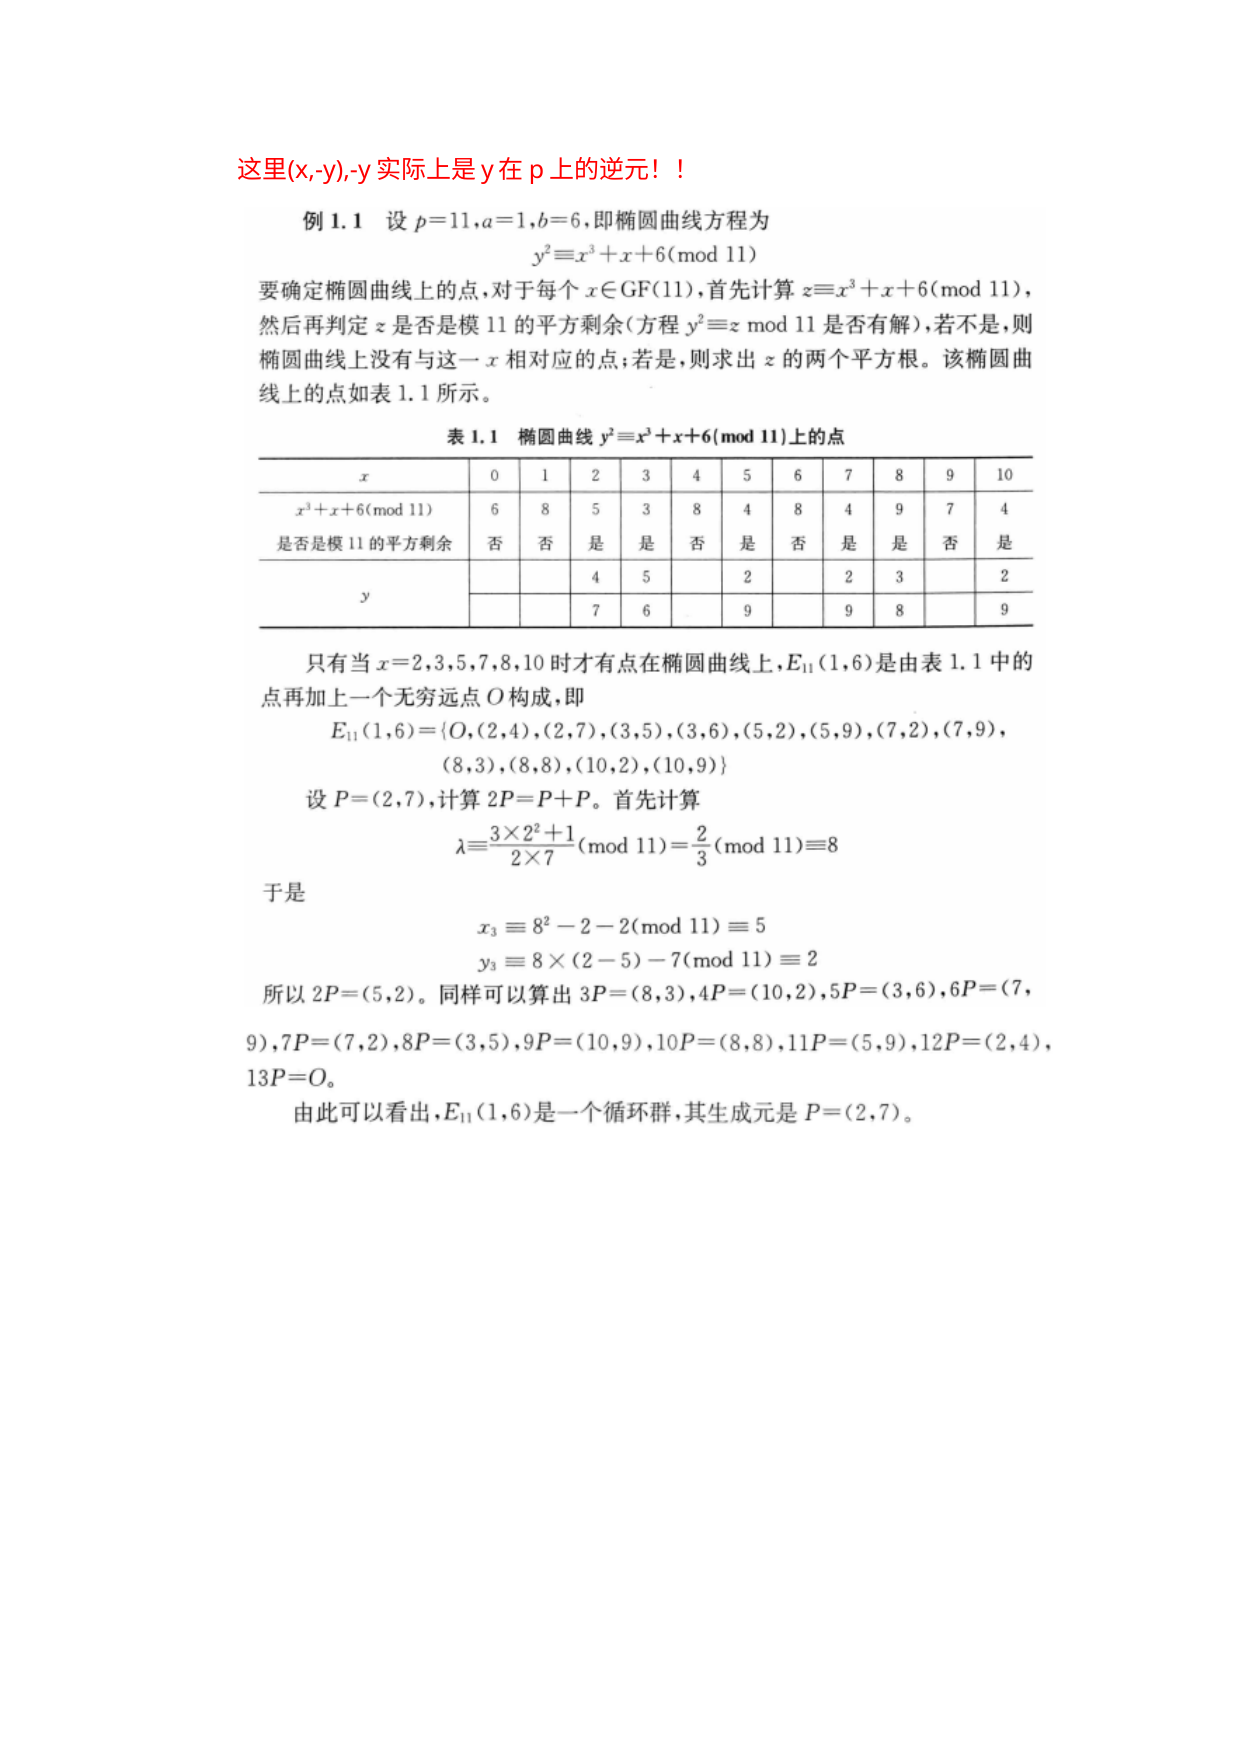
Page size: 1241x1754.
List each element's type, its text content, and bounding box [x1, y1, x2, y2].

picture [237, 1027, 1058, 1128]
text 这里(x,-y),-y实际上是y在p上的逆元！！ [187, 150, 1053, 186]
picture [243, 207, 1047, 1007]
